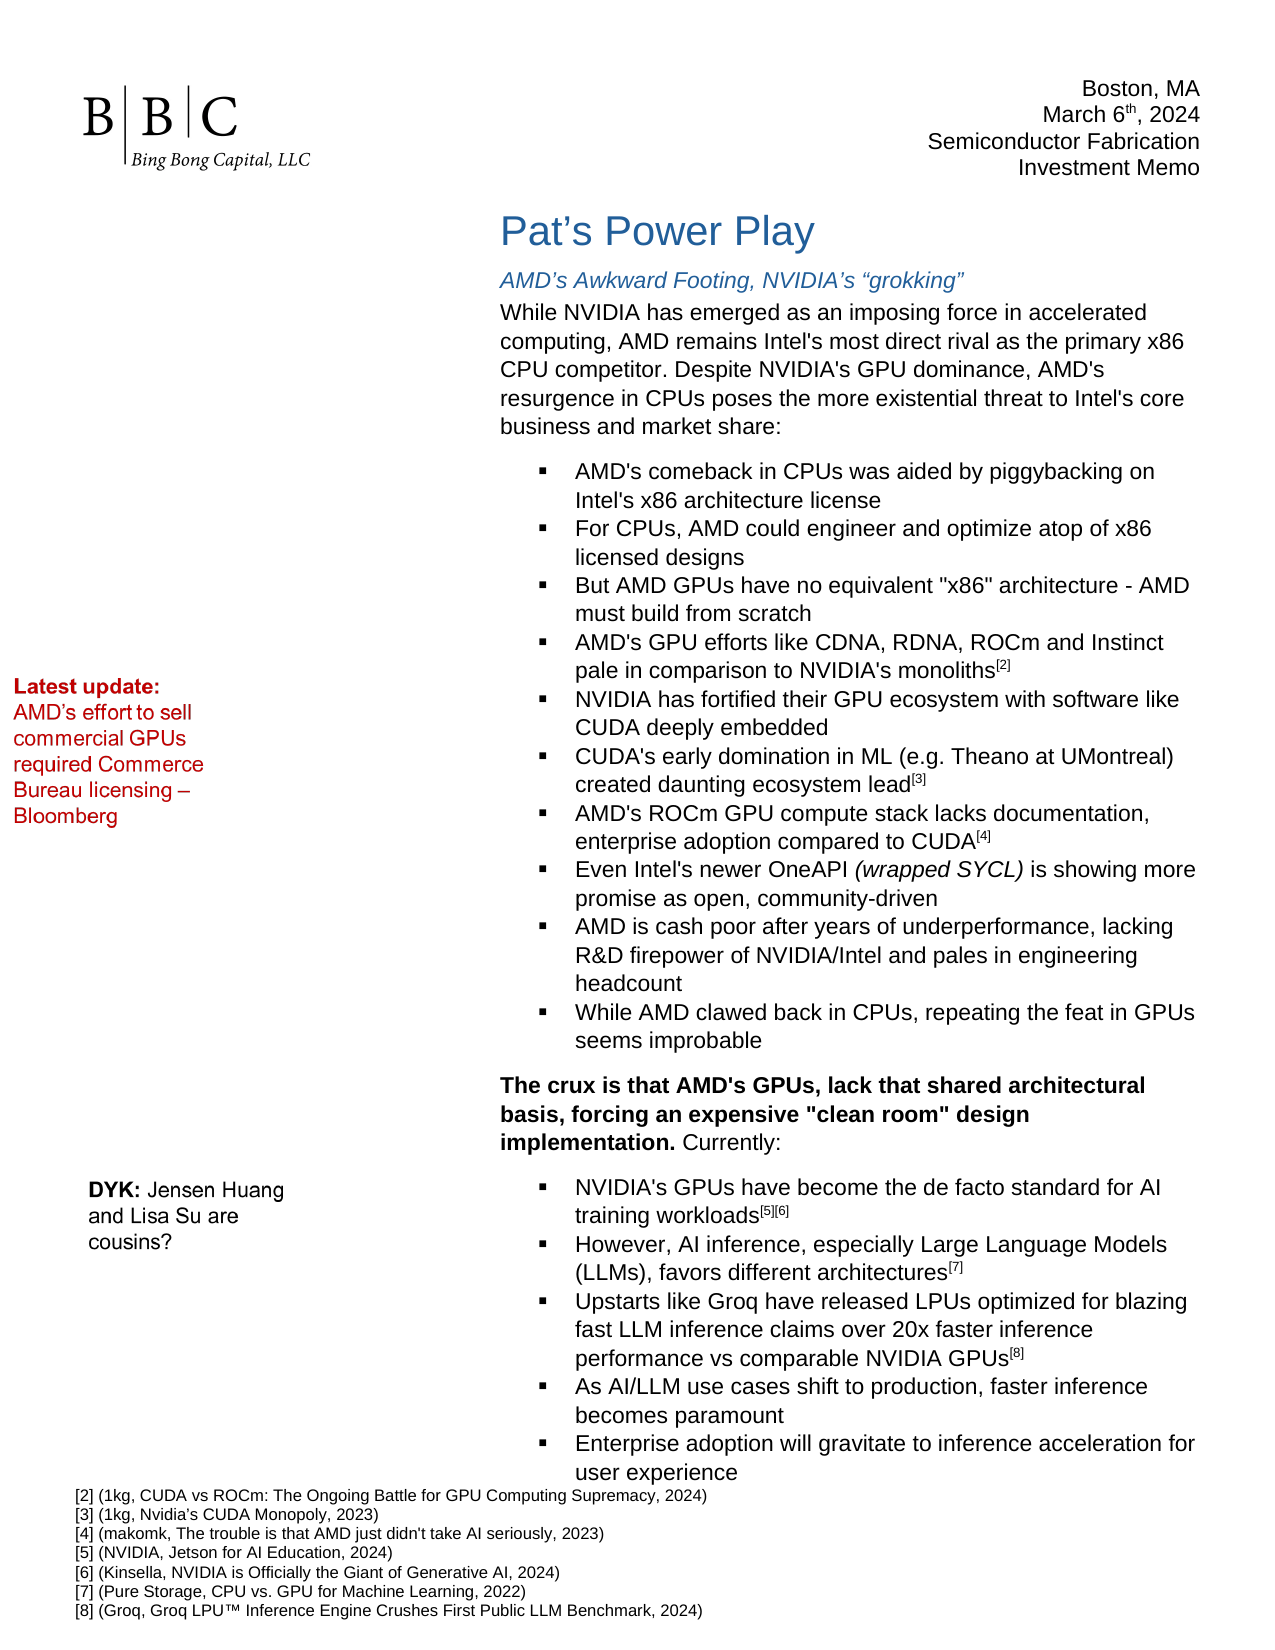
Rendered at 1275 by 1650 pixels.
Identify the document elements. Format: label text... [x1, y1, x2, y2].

list AMD's comeback in CPUs was aided by piggybacking on Intel's x86 architecture license [537, 458, 1200, 513]
list NVIDIA's GPUs have become the de facto standard for AI training workloads[5][6] [537, 1174, 1200, 1229]
list For CPUs, AMD could engineer and optimize atop of x86 licensed designs [537, 515, 1200, 570]
subtitle AMD’s Awkward Footing, NVIDIA’s “grokking” [500, 267, 1200, 293]
subtitle Pat’s Power Play [500, 207, 1200, 255]
list AMD is cash poor after years of underperformance, lacking R&D firepower of NVIDIA/Intel and pales in engineering headcount [537, 913, 1200, 996]
list While AMD clawed back in CPUs, repeating the feat in GPUs seems improbable [537, 998, 1200, 1053]
list However, AI inference, especially Large Language Models (LLMs), favors different architectures[7] [537, 1231, 1200, 1286]
list AMD's GPU efforts like CDNA, RDNA, ROCm and Instinct pale in comparison to NVIDIA's monoliths[2] [537, 629, 1200, 684]
list NVIDIA has fortified their GPU ecosystem with software like CUDA deeply embedded [537, 686, 1200, 741]
list CUDA's early domination in ML (e.g. Theano at UMontreal) created daunting ecosystem lead[3] [537, 743, 1200, 797]
text While NVIDIA has emerged as an imposing force in accelerated computing, AMD remains Intel's most direct rival as the primary x86 CPU competitor. Despite NVIDIA's GPU dominance, AMD's resurgence in CPUs poses the more existential threat to Intel's core business and market share: [500, 299, 1200, 439]
list Even Intel's newer OneAPI (wrapped SYCL) is showing more promise as open, community-driven [537, 856, 1200, 911]
picture [75, 78, 313, 176]
text The crux is that AMD's GPUs, lack that shared architectural basis, forcing an expensive "clean room" design implementation. Currently: [500, 1072, 1200, 1155]
list But AMD GPUs have no equivalent "x86" architecture - AMD must build from scratch [537, 572, 1200, 627]
picture [0, 667, 251, 841]
picture [75, 1158, 326, 1271]
list Enterprise adoption will gravitate to inference acceleration for user experience [537, 1430, 1200, 1485]
list Upstarts like Groq have released LPUs optimized for blazing fast LLM inference claims over 20x faster inference performance vs comparable NVIDIA GPUs[8] [537, 1288, 1200, 1371]
list AMD's ROCm GPU compute stack lacks documentation, enterprise adoption compared to CUDA[4] [537, 799, 1200, 854]
list As AI/LLM use cases shift to production, faster inference becomes paramount [537, 1373, 1200, 1428]
